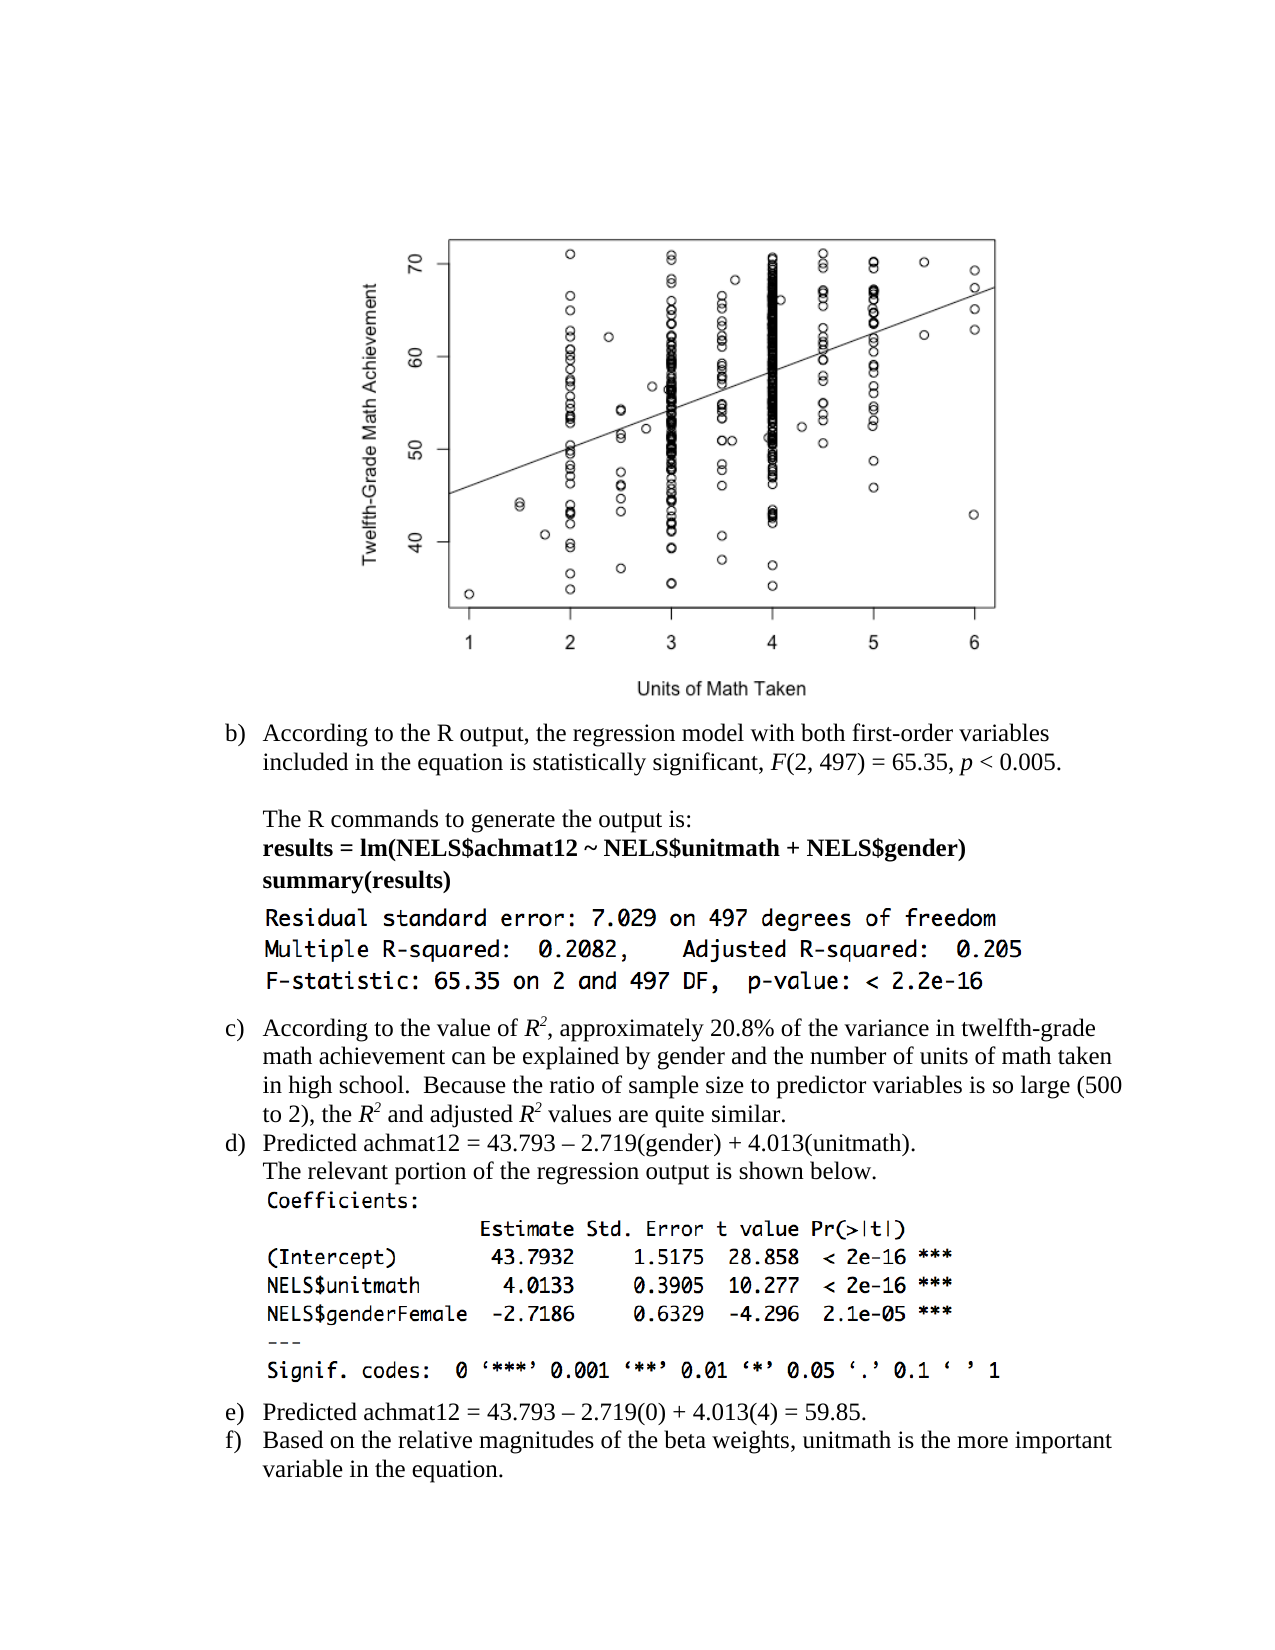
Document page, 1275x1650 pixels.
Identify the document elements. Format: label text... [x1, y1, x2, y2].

text The relevant portion of the regression output is shown below. [262, 1156, 1125, 1185]
list Predicted achmat12 = 43.793 – 2.719(gender) + 4.013(unitmath). [225, 1128, 1125, 1156]
list Based on the relative magnitudes of the beta weights, unitmath is the more important variable in the equation. [225, 1426, 1125, 1483]
picture [357, 150, 1031, 718]
text The R commands to generate the output is: [262, 804, 1125, 833]
text results = lm(NELS$achmat12 ~ NELS$unitmath + NELS$gender) [262, 833, 1125, 862]
text summary(results) [207, 868, 1125, 893]
picture [262, 1185, 1021, 1397]
list According to the R output, the regression model with both first-order variables included in the equation is statistically significant, F(2, 497) = 65.35, p < 0.005. [225, 718, 1125, 776]
list According to the value of R2, approximately 20.8% of the variance in twelfth-grade math achievement can be explained by gender and the number of units of math taken in high school. Because the ratio of sample size to predictor variables is so large (500 to 2), the R2 and adjusted R2 values are quite similar. [225, 1013, 1125, 1128]
list Predicted achmat12 = 43.793 – 2.719(0) + 4.013(4) = 59.85. [225, 1397, 1125, 1426]
picture [262, 899, 1040, 1013]
